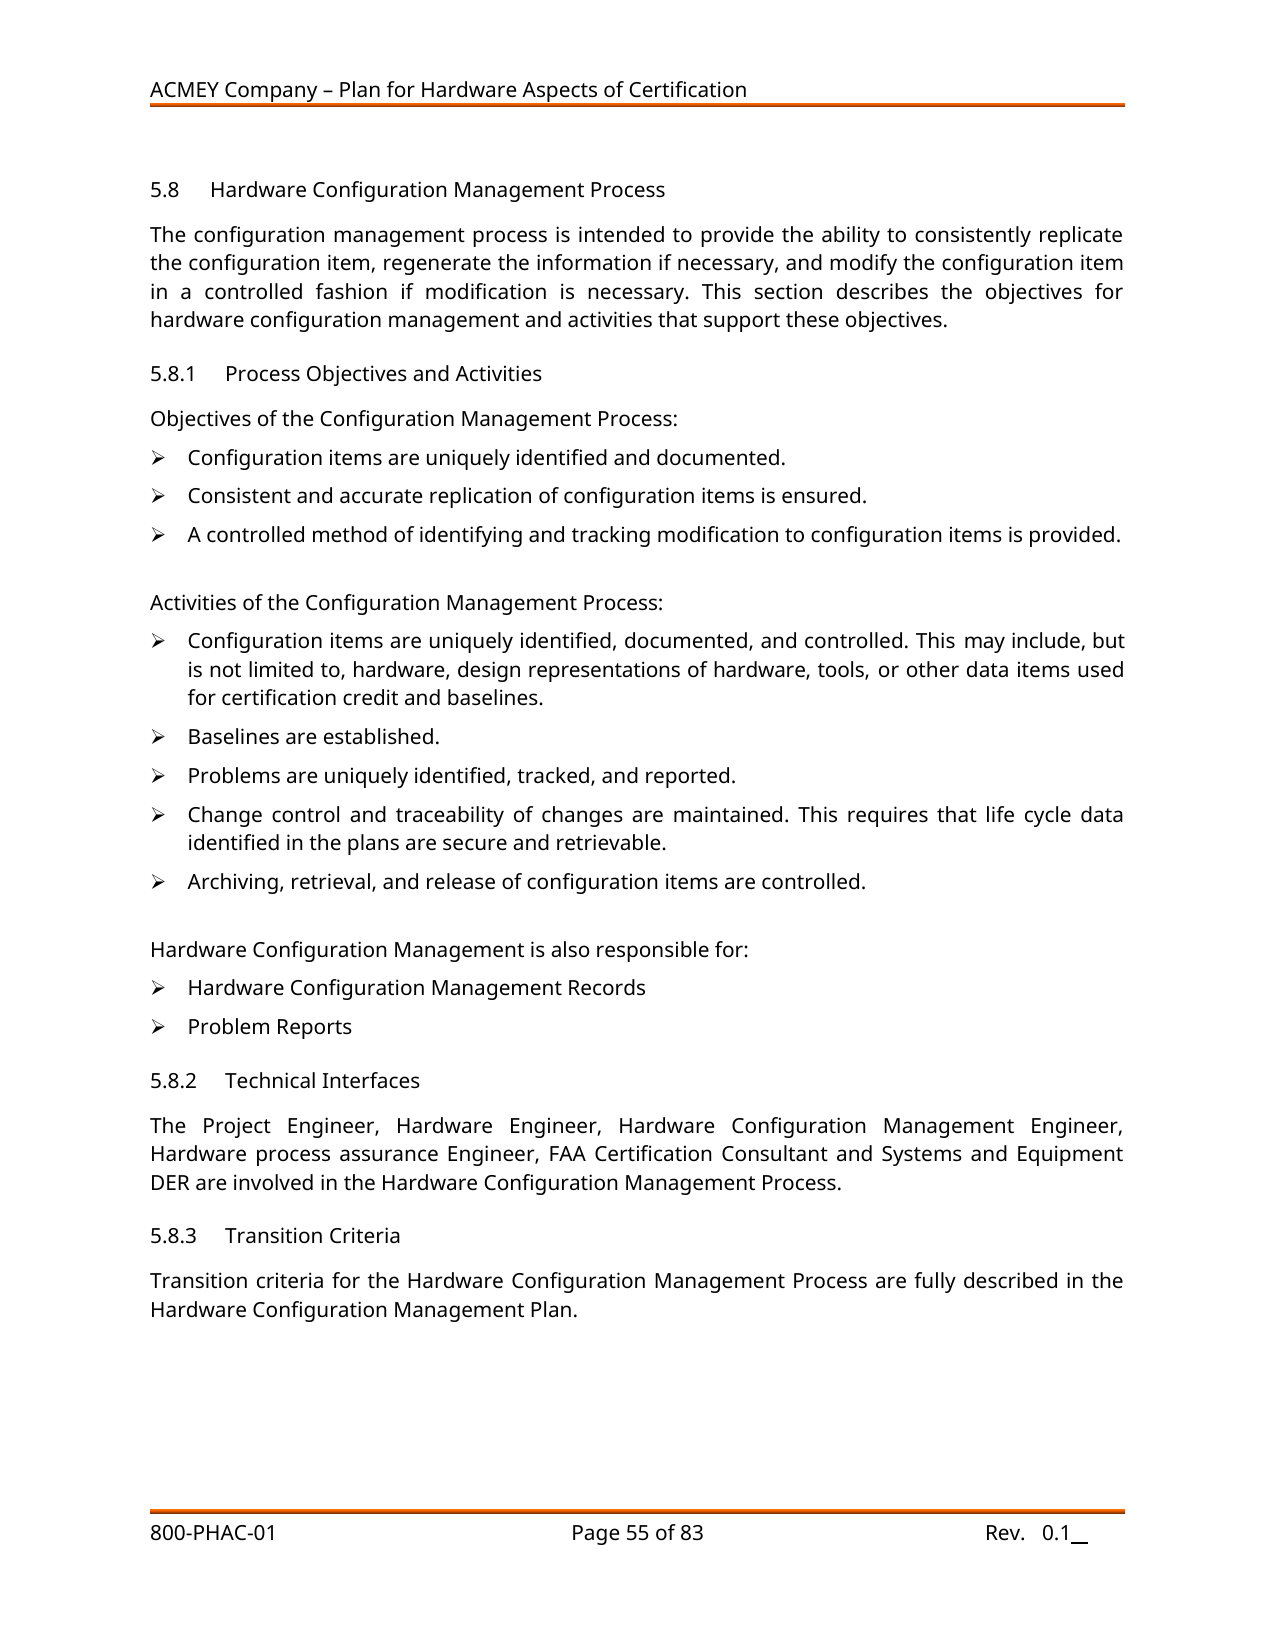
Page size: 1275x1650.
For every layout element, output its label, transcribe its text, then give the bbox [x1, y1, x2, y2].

text Configuration items are uniquely identified, documented, and controlled. This may include, but is not limited to, hardware, design representations of hardware, tools, or other data items used for certification credit and baselines. [150, 627, 1125, 712]
text The configuration management process is intended to provide the ability to consistently replicate the configuration item, regenerate the information if necessary, and modify the configuration item in a controlled fashion if modification is necessary. This section describes the objectives for hardware configuration management and activities that support these objectives. [150, 220, 1125, 334]
text Problem Reports [150, 1012, 1125, 1041]
subtitle Hardware Configuration Management Process [150, 175, 1125, 203]
text A controlled method of identifying and tracking modification to configuration items is provided. [150, 521, 1125, 549]
text Hardware Configuration Management is also responsible for: [150, 935, 1125, 963]
text Objectives of the Configuration Management Process: [150, 404, 1125, 432]
text Baselines are established. [150, 722, 1125, 751]
subtitle Transition Criteria [150, 1221, 1125, 1250]
text Change control and traceability of changes are maintained. This requires that life cycle data identified in the plans are secure and retrievable. [150, 800, 1125, 857]
text Activities of the Configuration Management Process: [150, 588, 1125, 616]
text Consistent and accurate replication of configuration items is ensured. [150, 482, 1125, 510]
subtitle Technical Interfaces [150, 1066, 1125, 1094]
text The Project Engineer, Hardware Engineer, Hardware Configuration Management Engineer, Hardware process assurance Engineer, FAA Certification Consultant and Systems and Equipment DER are involved in the Hardware Configuration Management Process. [150, 1111, 1125, 1196]
text Archiving, retrieval, and release of configuration items are controlled. [150, 867, 1125, 896]
subtitle Process Objectives and Activities [150, 359, 1125, 387]
text Transition criteria for the Hardware Configuration Management Process are fully described in the Hardware Configuration Management Plan. [150, 1266, 1125, 1323]
text Hardware Configuration Management Records [150, 973, 1125, 1002]
text Configuration items are uniquely identified and documented. [150, 443, 1125, 471]
text Problems are uniquely identified, tracked, and reported. [150, 761, 1125, 790]
